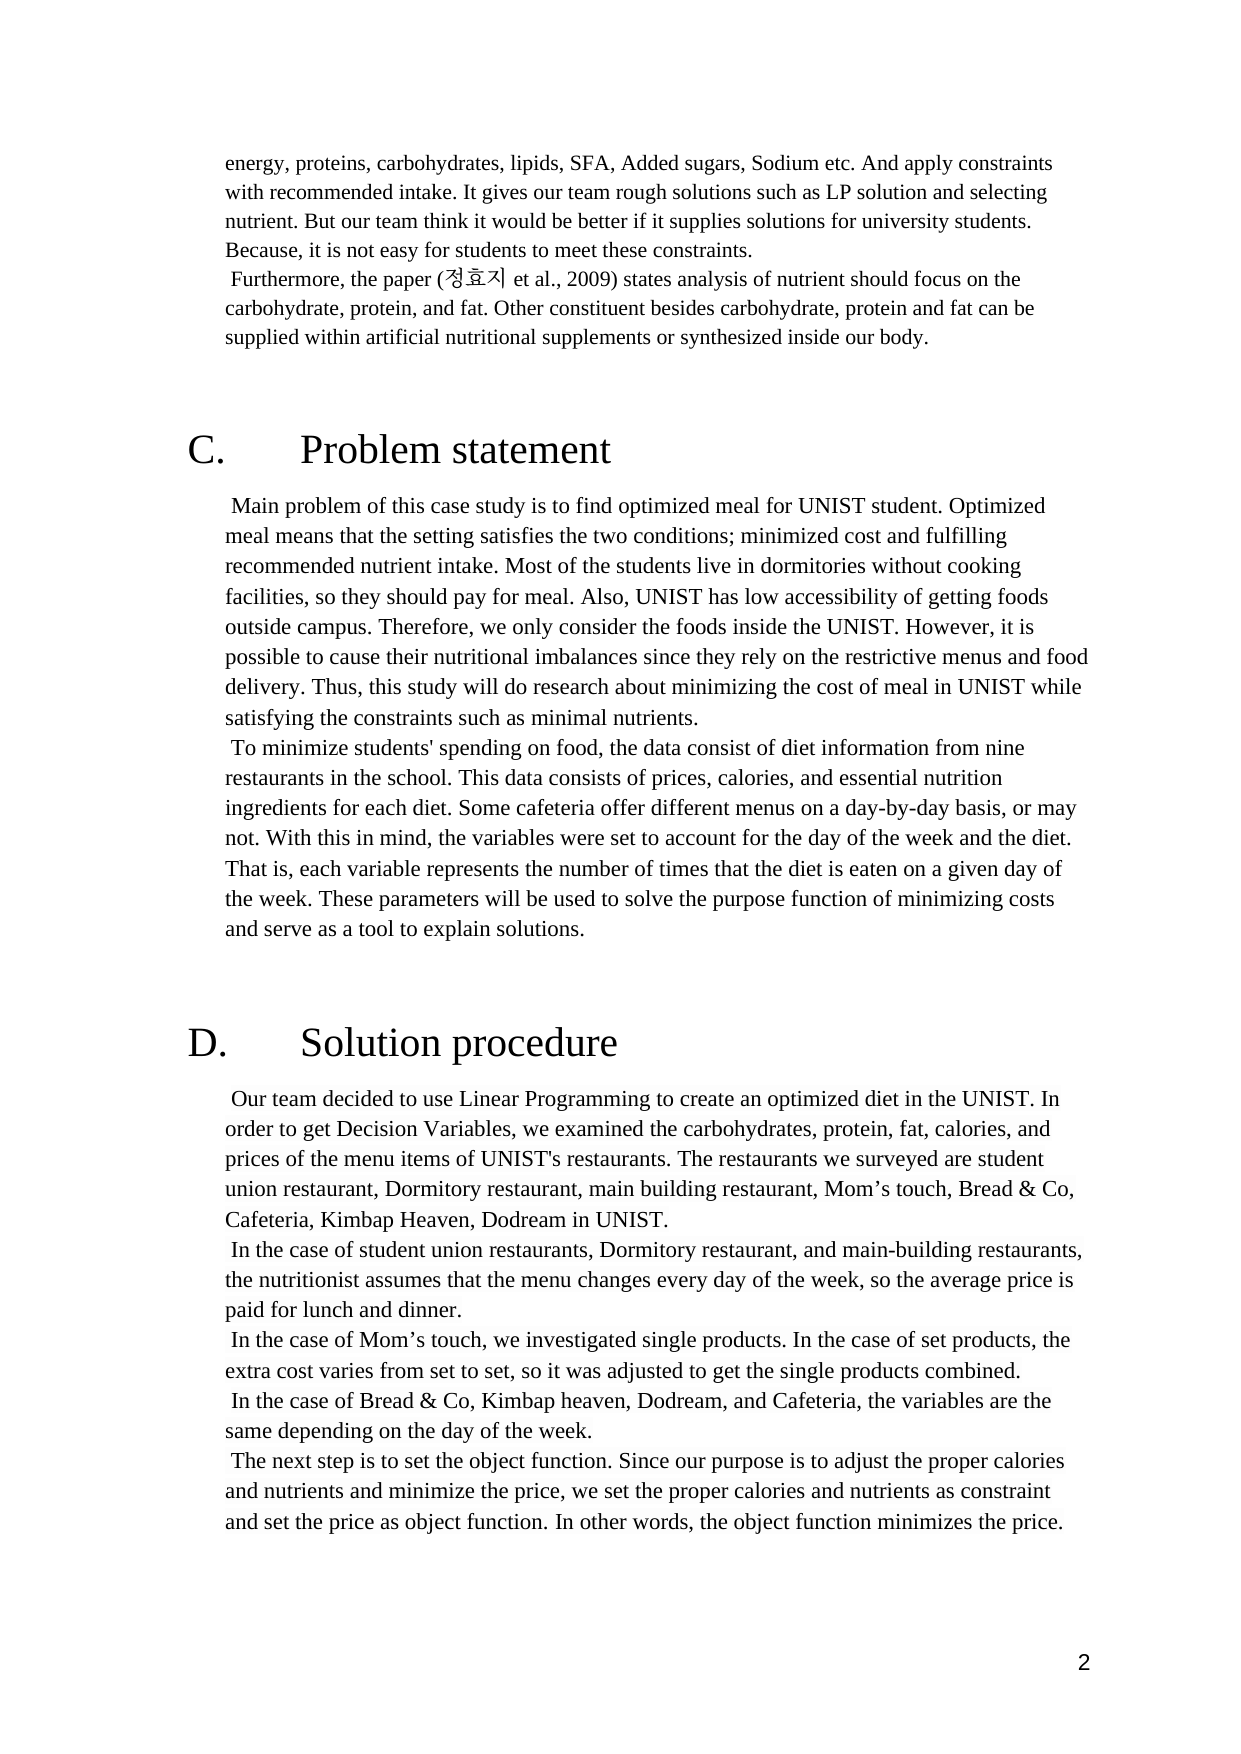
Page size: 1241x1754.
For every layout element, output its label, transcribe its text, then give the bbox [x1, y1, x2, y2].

text In the case of student union restaurants, Dormitory restaurant, and main-building restaurants, the nutritionist assumes that the menu changes every day of the week, so the average price is paid for lunch and dinner. [225, 1236, 1090, 1323]
text The next step is to set the object function. Since our purpose is to adjust the proper calories and nutrients and minimize the price, we set the proper calories and nutrients as constraint and set the price as object function. In other words, the object function minimizes the price. [225, 1447, 1090, 1534]
subtitle Problem statement [187, 424, 1090, 472]
text Our team decided to use Linear Programming to create an optimized diet in the UNIST. In order to get Decision Variables, we examined the carbohydrates, protein, fat, calories, and prices of the menu items of UNIST's restaurants. The restaurants we surveyed are student union restaurant, Dormitory restaurant, main building restaurant, Mom’s touch, Bread & Co, Cafeteria, Kimbap Heaven, Dodream in UNIST. [225, 1085, 1090, 1232]
text Main problem of this case study is to find optimized meal for UNIST student. Optimized meal means that the setting satisfies the two conditions; minimized cost and fulfilling recommended nutrient intake. Most of the students live in dormitories without cooking facilities, so they should pay for meal. Also, UNIST has low accessibility of getting foods outside campus. Therefore, we only consider the foods inside the UNIST. However, it is possible to cause their nutritional imbalances since they rely on the restrictive menus and food delivery. Thus, this study will do research about minimizing the cost of meal in UNIST while satisfying the constraints such as minimal nutrients. [225, 492, 1090, 730]
text In the case of Mom’s touch, we investigated single products. In the case of set products, the extra cost varies from set to set, so it was adjusted to get the single products combined. [225, 1326, 1090, 1383]
text To minimize students' spending on food, the data consist of diet information from nine restaurants in the school. This data consists of prices, calories, and essential nutrition ingredients for each diet. Some cafeteria offer different menus on a day-by-day basis, or may not. With this in mind, the variables were set to account for the day of the week and the diet. That is, each variable represents the number of times that the diet is eaten on a given day of the week. These parameters will be used to solve the purpose function of minimizing costs and serve as a tool to explain solutions. [225, 734, 1090, 941]
subtitle Solution procedure [187, 1017, 1090, 1065]
text In the case of Bread & Co, Kimbap heaven, Dodream, and Cafeteria, the variables are the same depending on the day of the week. [225, 1387, 1090, 1443]
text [225, 150, 1090, 262]
text Furthermore, the paper (정효지 et al., 2009) states analysis of nutrient should focus on the carbohydrate, protein, and fat. Other constituent besides carbohydrate, protein and fat can be supplied within artificial nutritional supplements or synthesized inside our body. [225, 266, 1090, 349]
